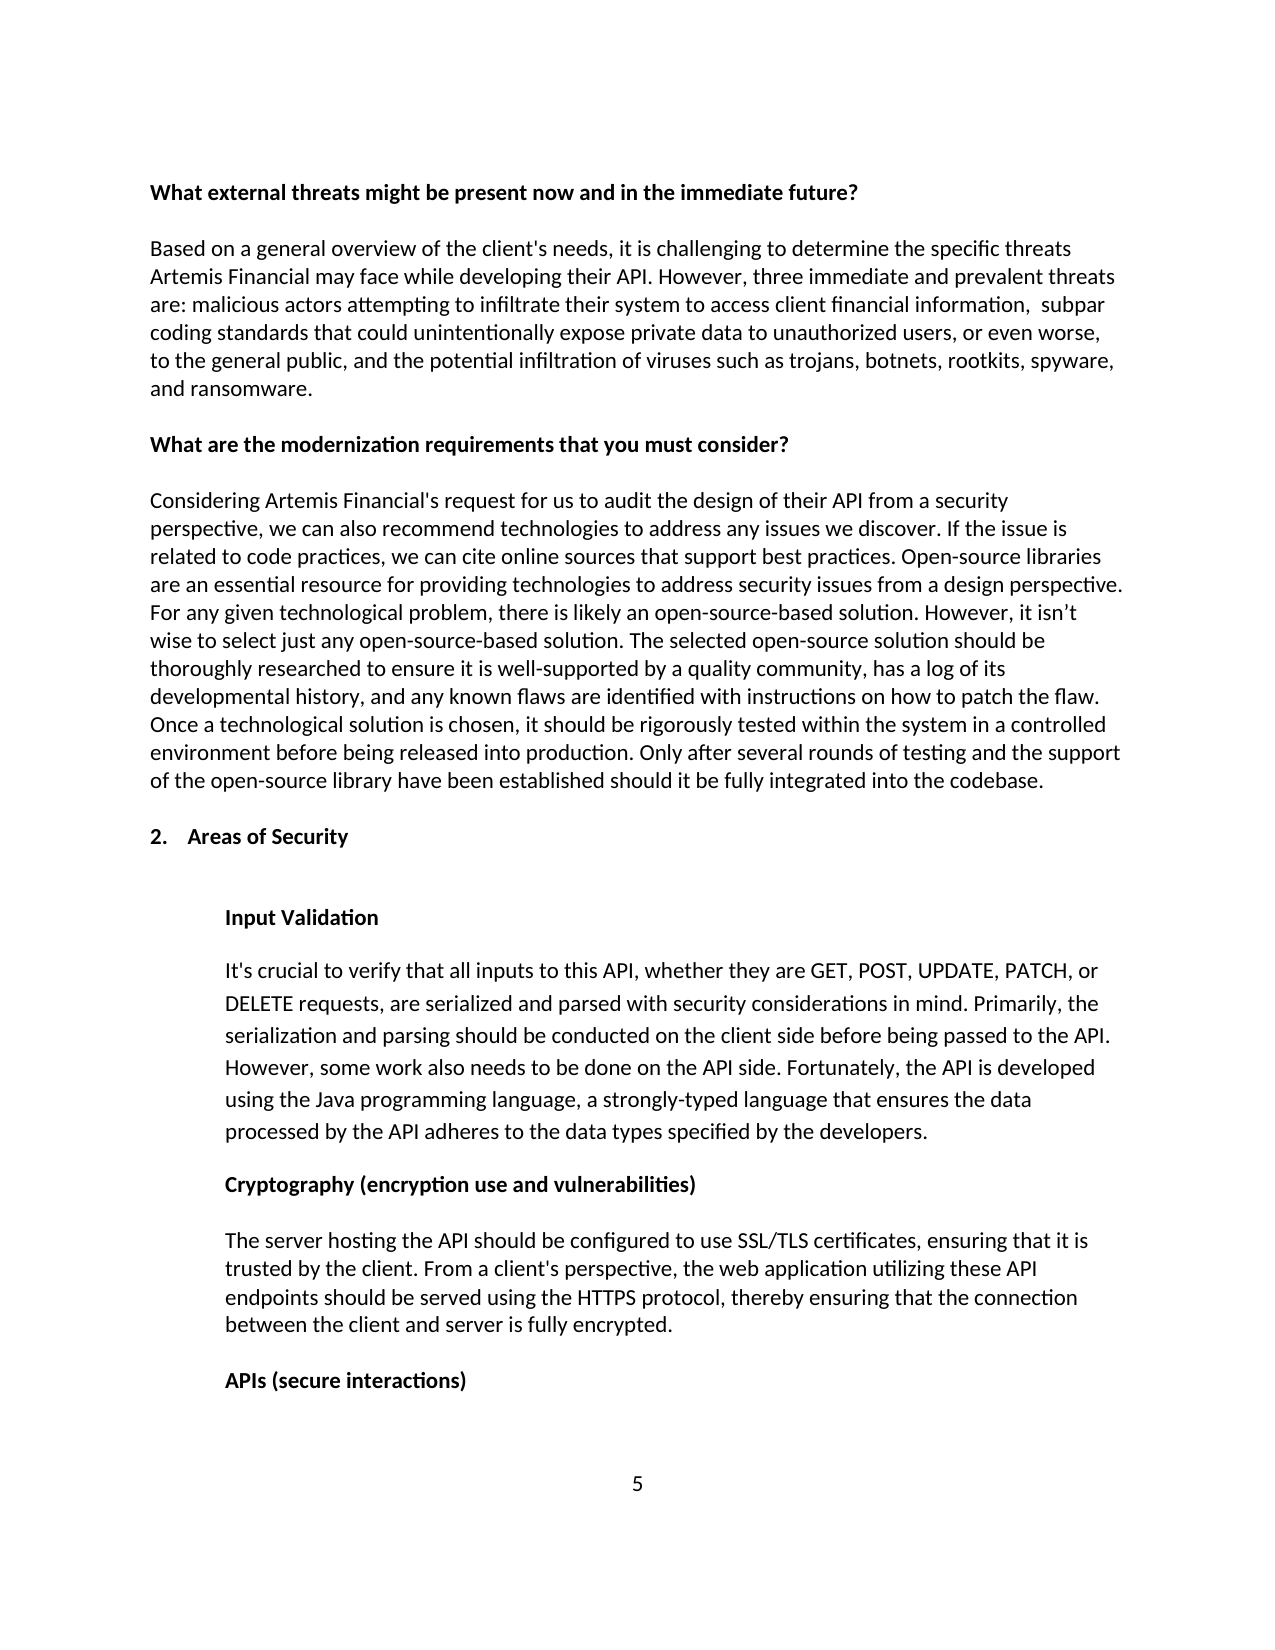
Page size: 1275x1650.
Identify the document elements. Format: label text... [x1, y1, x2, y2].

text Considering Artemis Financial's request for us to audit the design of their API from a security perspective, we can also recommend technologies to address any issues we discover. If the issue is related to code practices, we can cite online sources that support best practices. Open-source libraries are an essential resource for providing technologies to address security issues from a design perspective. For any given technological problem, there is likely an open-source-based solution. However, it isn’t wise to select just any open-source-based solution. The selected open-source solution should be thoroughly researched to ensure it is well-supported by a quality community, has a log of its developmental history, and any known flaws are identified with instructions on how to patch the flaw. Once a technological solution is chosen, it should be rigorously tested within the system in a controlled environment before being released into production. Only after several rounds of testing and the support of the open-source library have been established should it be fully integrated into the codebase. [150, 486, 1125, 822]
text The server hosting the API should be configured to use SSL/TLS certificates, ensuring that it is trusted by the client. From a client's perspective, the web application utilizing these API endpoints should be served using the HTTPS protocol, thereby ensuring that the connection between the client and server is fully encrypted. [225, 1227, 1125, 1339]
subtitle Areas of Security [150, 822, 1125, 851]
text Cryptography (encryption use and vulnerabilities) [150, 1171, 1125, 1198]
text What are the modernization requirements that you must consider? [150, 430, 1125, 458]
text Based on a general overview of the client's needs, it is challenging to determine the specific threats Artemis Financial may face while developing their API. However, three immediate and prevalent threats are: malicious actors attempting to infiltrate their system to access client financial information, subpar coding standards that could unintentionally expose private data to unauthorized users, or even worse, to the general public, and the potential infiltration of viruses such as trojans, botnets, rootkits, spyware, and ransomware. [150, 234, 1125, 402]
text What external threats might be present now and in the immediate future? [150, 178, 1125, 206]
text Input Validation [150, 903, 1125, 932]
text APIs (secure interactions) [150, 1367, 1125, 1395]
text It's crucial to verify that all inputs to this API, whether they are GET, POST, UPDATE, PATCH, or DELETE requests, are serialized and parsed with security considerations in mind. Primarily, the serialization and parsing should be conducted on the client side before being passed to the API. However, some work also needs to be done on the API side. Fortunately, the API is developed using the Java programming language, a strongly-typed language that ensures the data processed by the API adheres to the data types specified by the developers. [225, 957, 1125, 1146]
